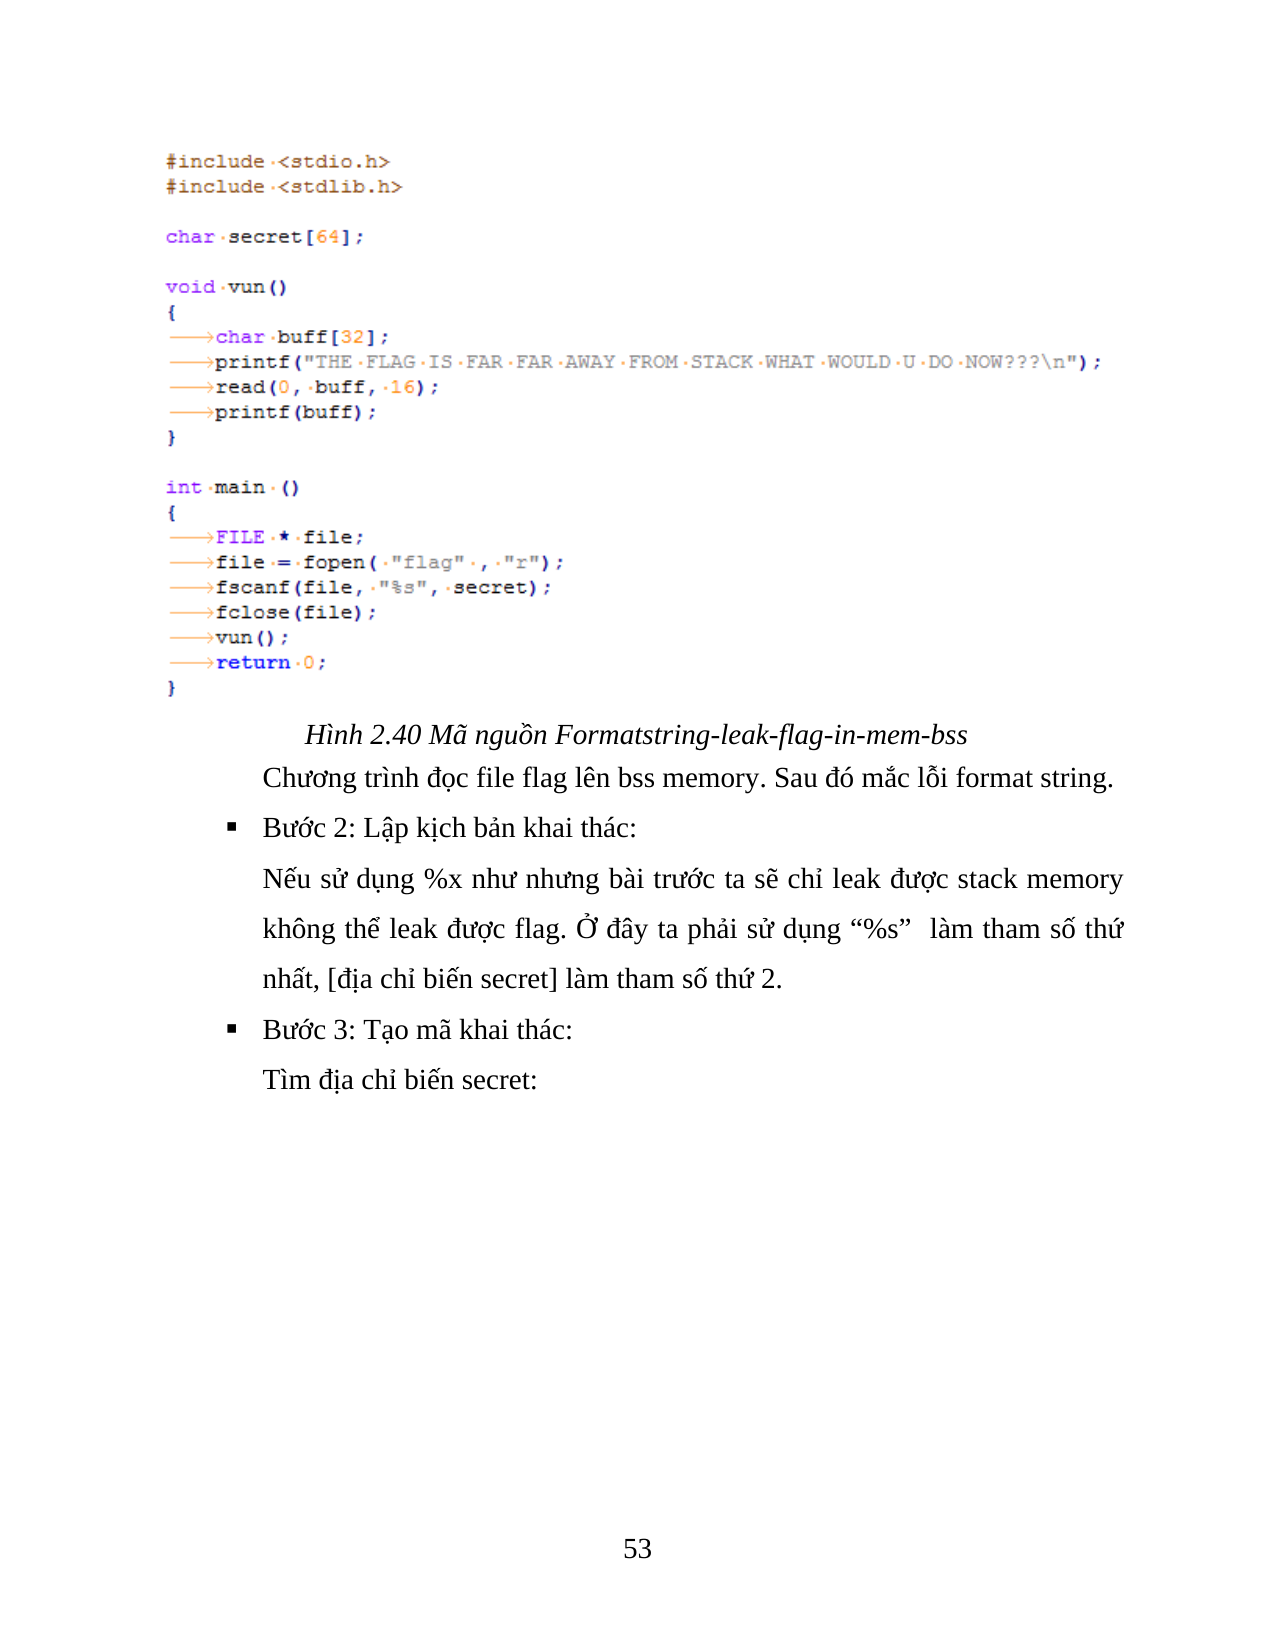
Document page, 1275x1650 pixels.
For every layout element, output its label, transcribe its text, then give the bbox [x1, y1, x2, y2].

list Chương trình đọc file flag lên bss memory. Sau đó mắc lỗi format string. [262, 760, 1125, 794]
list Nếu sử dụng %x như nhưng bài trước ta sẽ chỉ leak được stack memory không thể leak được flag. Ở đây ta phải sử dụng “%s” làm tham số thứ nhất, [địa chỉ biến secret] làm tham số thứ 2. [262, 861, 1125, 995]
text Hình 2.40 Mã nguồn Formatstring-leak-flag-in-mem-bss [150, 717, 1125, 750]
list Bước 3: Tạo mã khai thác: [225, 1012, 1125, 1046]
list Bước 2: Lập kịch bản khai thác: [225, 811, 1125, 844]
picture [164, 150, 1111, 700]
list Tìm địa chỉ biến secret: [262, 1062, 1125, 1096]
